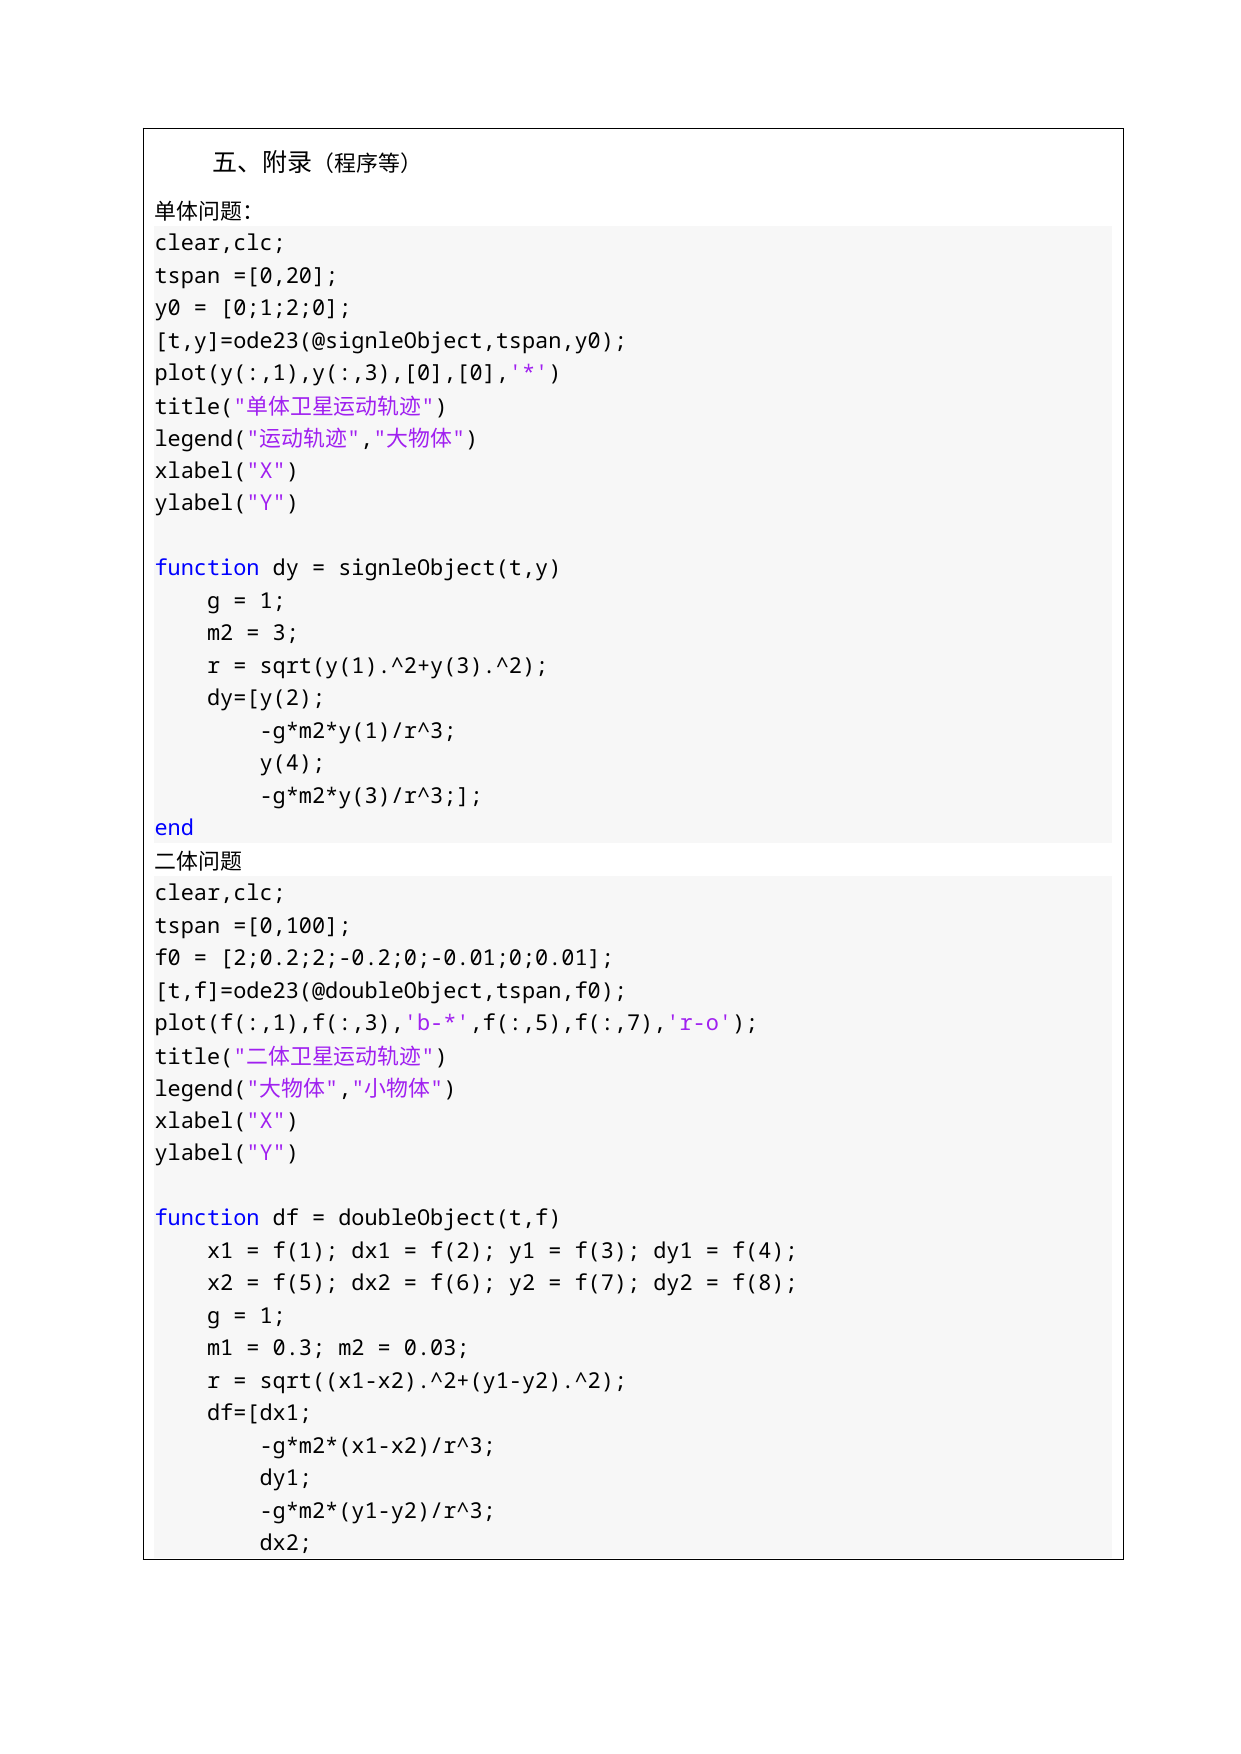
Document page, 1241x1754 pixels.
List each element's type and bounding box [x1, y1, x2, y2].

table_cell [144, 129, 1123, 1558]
